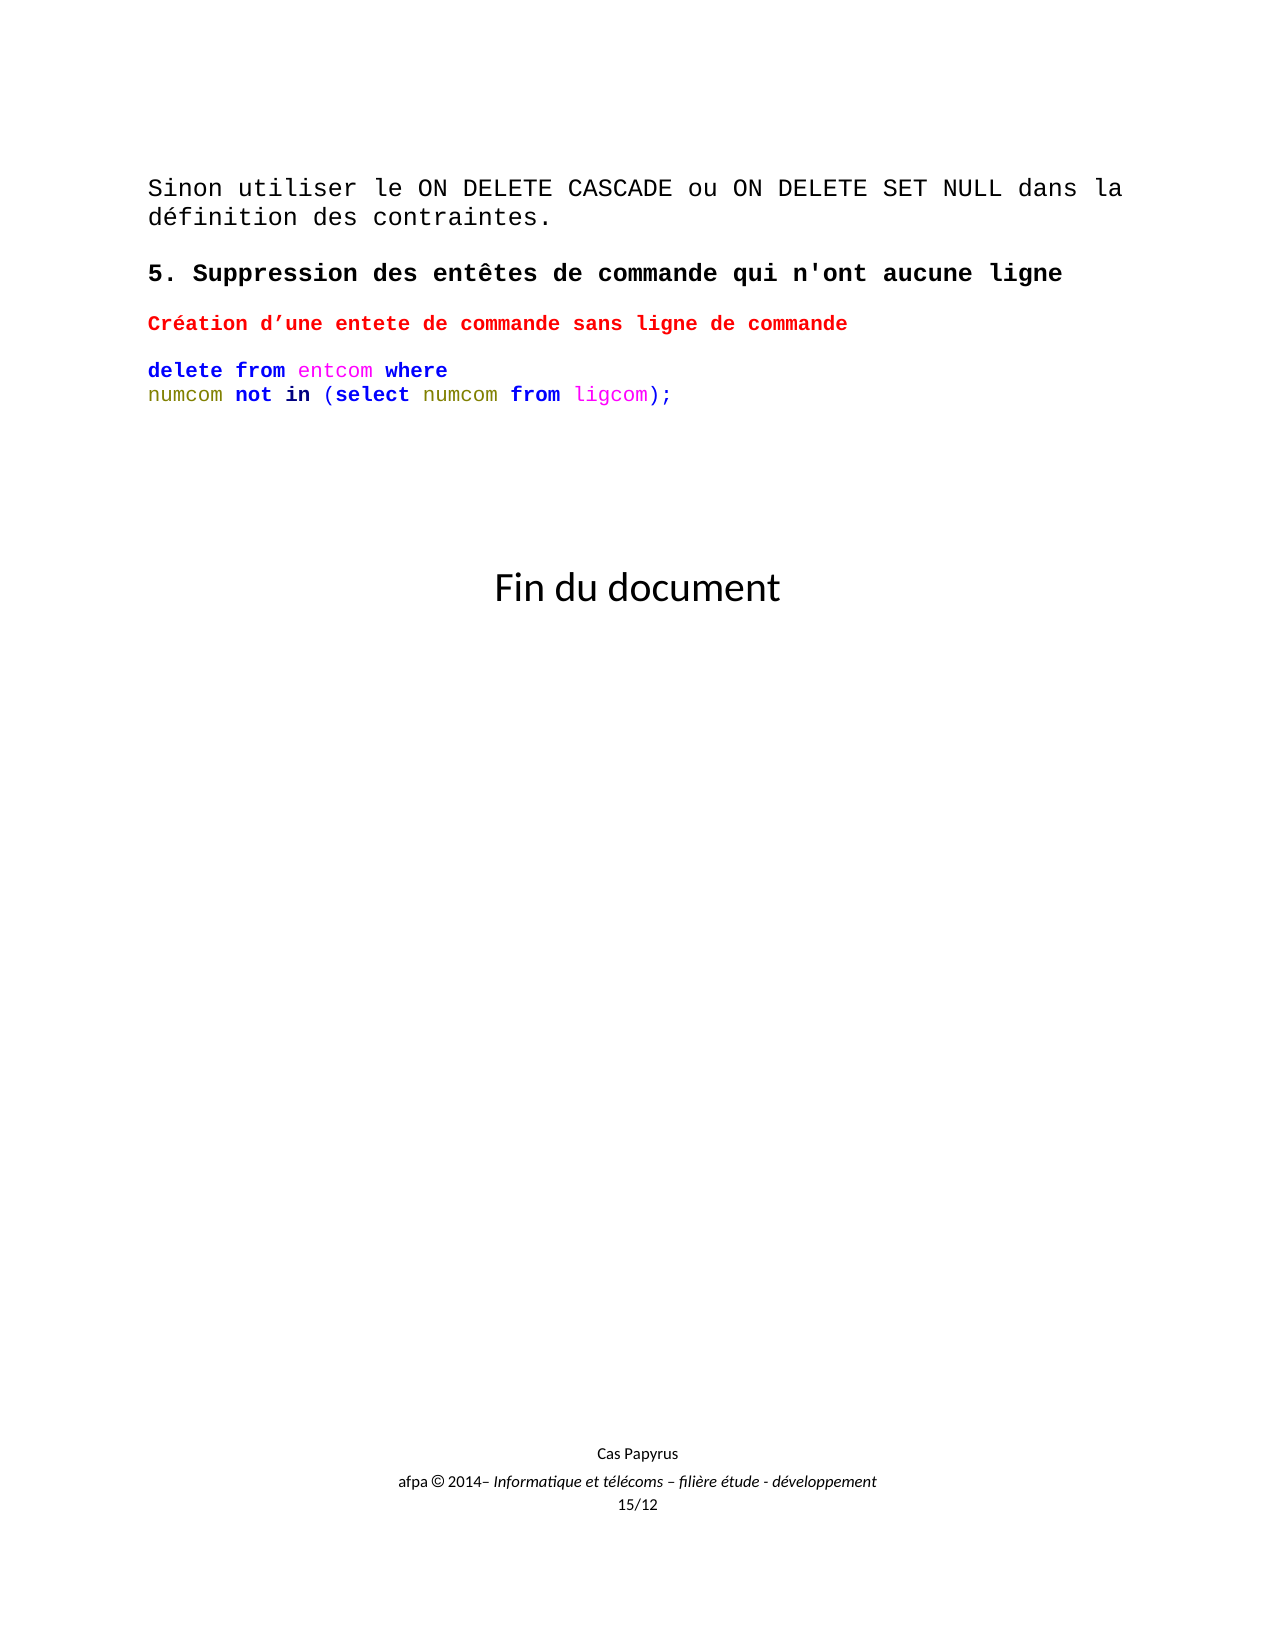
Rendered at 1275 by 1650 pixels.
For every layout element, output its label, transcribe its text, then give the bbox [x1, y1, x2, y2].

text delete from entcom where [148, 360, 1127, 384]
text 5. Suppression des entêtes de commande qui n'ont aucune ligne [148, 261, 1127, 289]
text Création d’une entete de commande sans ligne de commande [148, 313, 1127, 337]
text Sinon utiliser le ON DELETE CASCADE ou ON DELETE SET NULL dans la définition des contraintes. [148, 176, 1127, 233]
text Fin du document [148, 561, 1127, 612]
text numcom not in (select numcom from ligcom); [148, 384, 1127, 407]
